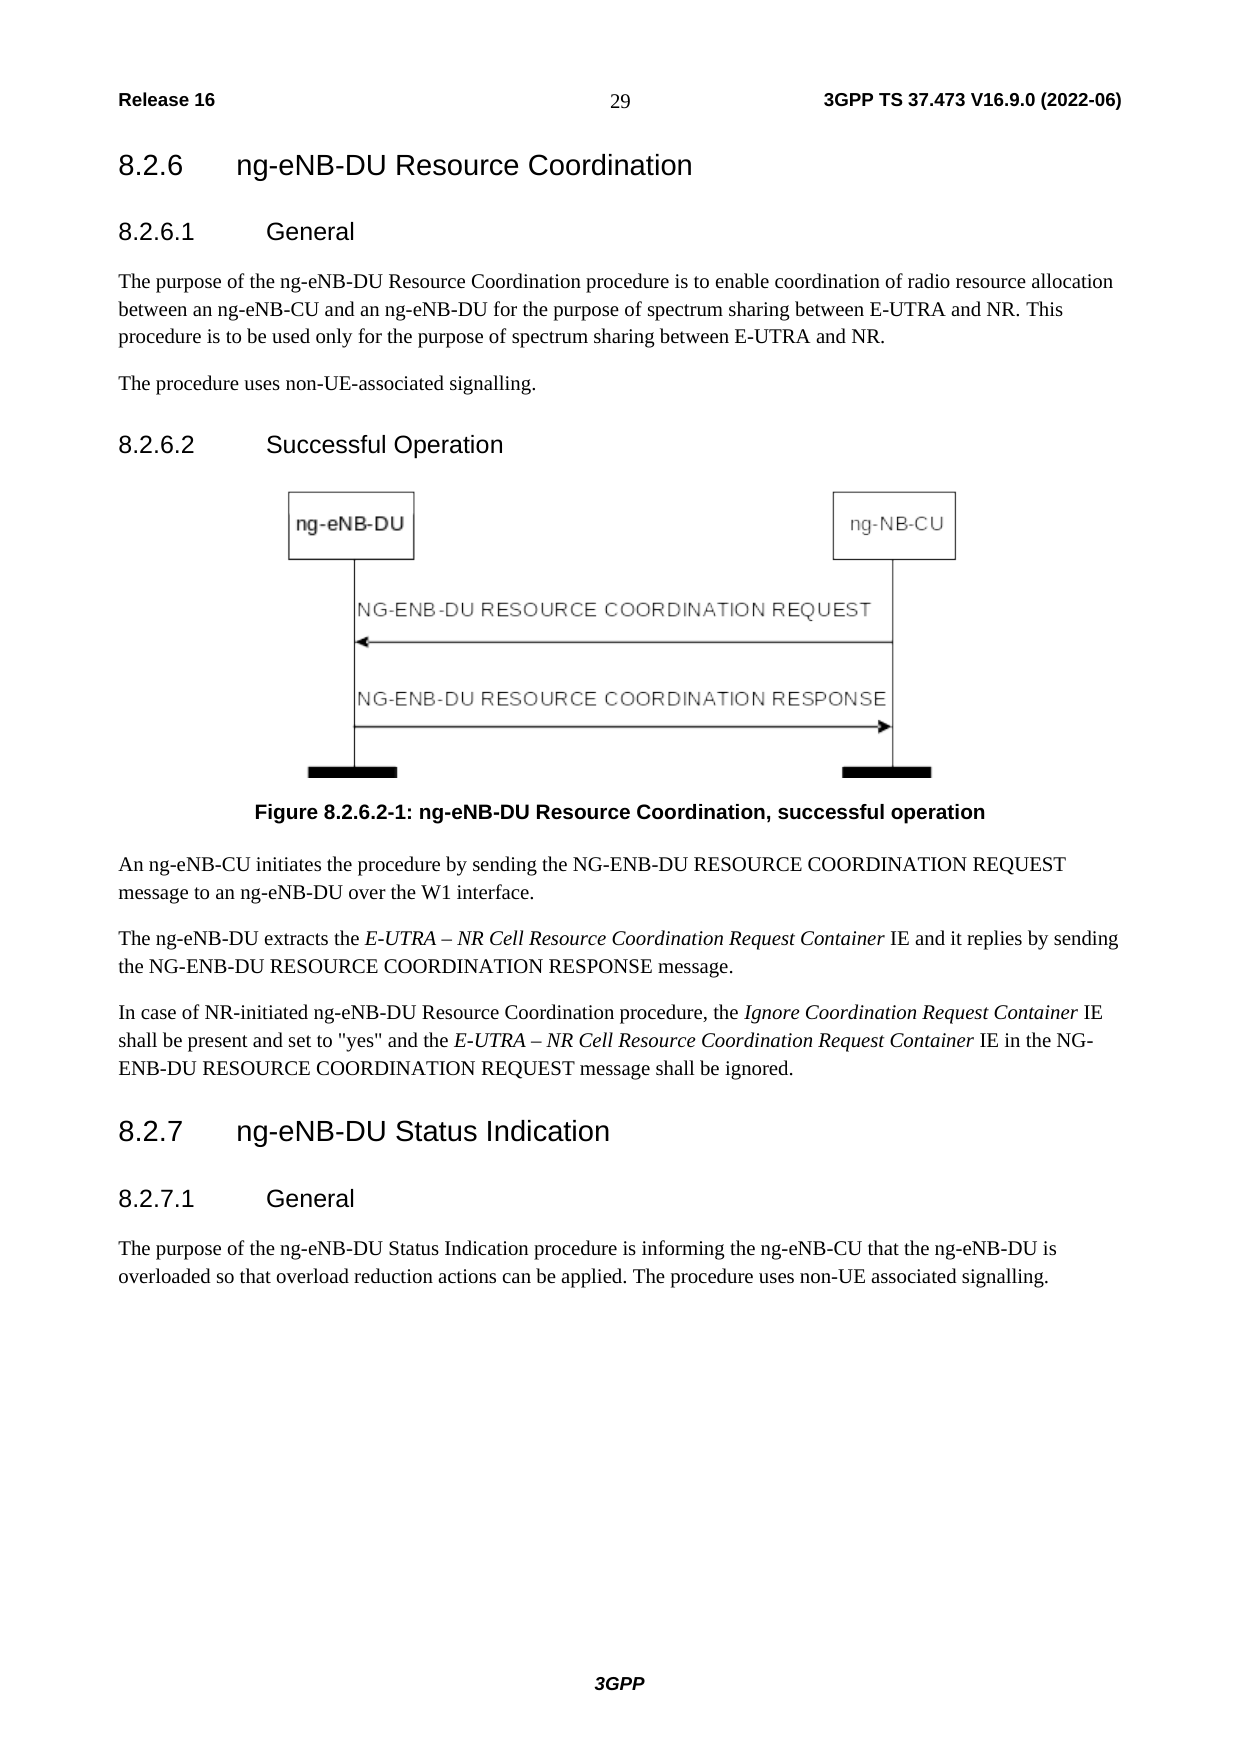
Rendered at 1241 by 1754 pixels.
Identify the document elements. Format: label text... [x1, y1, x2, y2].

text An ng-eNB-CU initiates the procedure by sending the NG-ENB-DU RESOURCE COORDINATION REQUEST message to an ng-eNB-DU over the W1 interface. [118, 852, 1122, 904]
text The purpose of the ng-eNB-DU Status Indication procedure is informing the ng-eNB-CU that the ng-eNB-DU is overloaded so that overload reduction actions can be applied. The procedure uses non-UE associated signalling. [118, 1236, 1122, 1288]
text The procedure uses non-UE-associated signalling. [118, 371, 1122, 395]
text In case of NR-initiated ng-eNB-DU Resource Coordination procedure, the Ignore Coordination Request Container IE shall be present and set to "yes" and the E-UTRA – NR Cell Resource Coordination Request Container IE in the NG-ENB-DU RESOURCE COORDINATION REQUEST message shall be ignored. [118, 1000, 1122, 1079]
subtitle 8.2.6 ng-eNB-DU Resource Coordination [118, 148, 1122, 181]
subtitle 8.2.7 ng-eNB-DU Status Indication [118, 1114, 1122, 1148]
subtitle 8.2.6.1 General [118, 217, 1122, 246]
text Figure 8.2.6.2-1: ng-eNB-DU Resource Coordination, successful operation [118, 800, 1122, 824]
subtitle 8.2.6.2 Successful Operation [118, 429, 1122, 458]
text The purpose of the ng-eNB-DU Resource Coordination procedure is to enable coordination of radio resource allocation between an ng-eNB-CU and an ng-eNB-DU for the purpose of spectrum sharing between E-UTRA and NR. This procedure is to be used only for the purpose of spectrum sharing between E-UTRA and NR. [118, 269, 1122, 348]
text The ng-eNB-DU extracts the E-UTRA – NR Cell Resource Coordination Request Container IE and it replies by sending the NG-ENB-DU RESOURCE COORDINATION RESPONSE message. [118, 926, 1122, 978]
subtitle 8.2.7.1 General [118, 1184, 1122, 1213]
